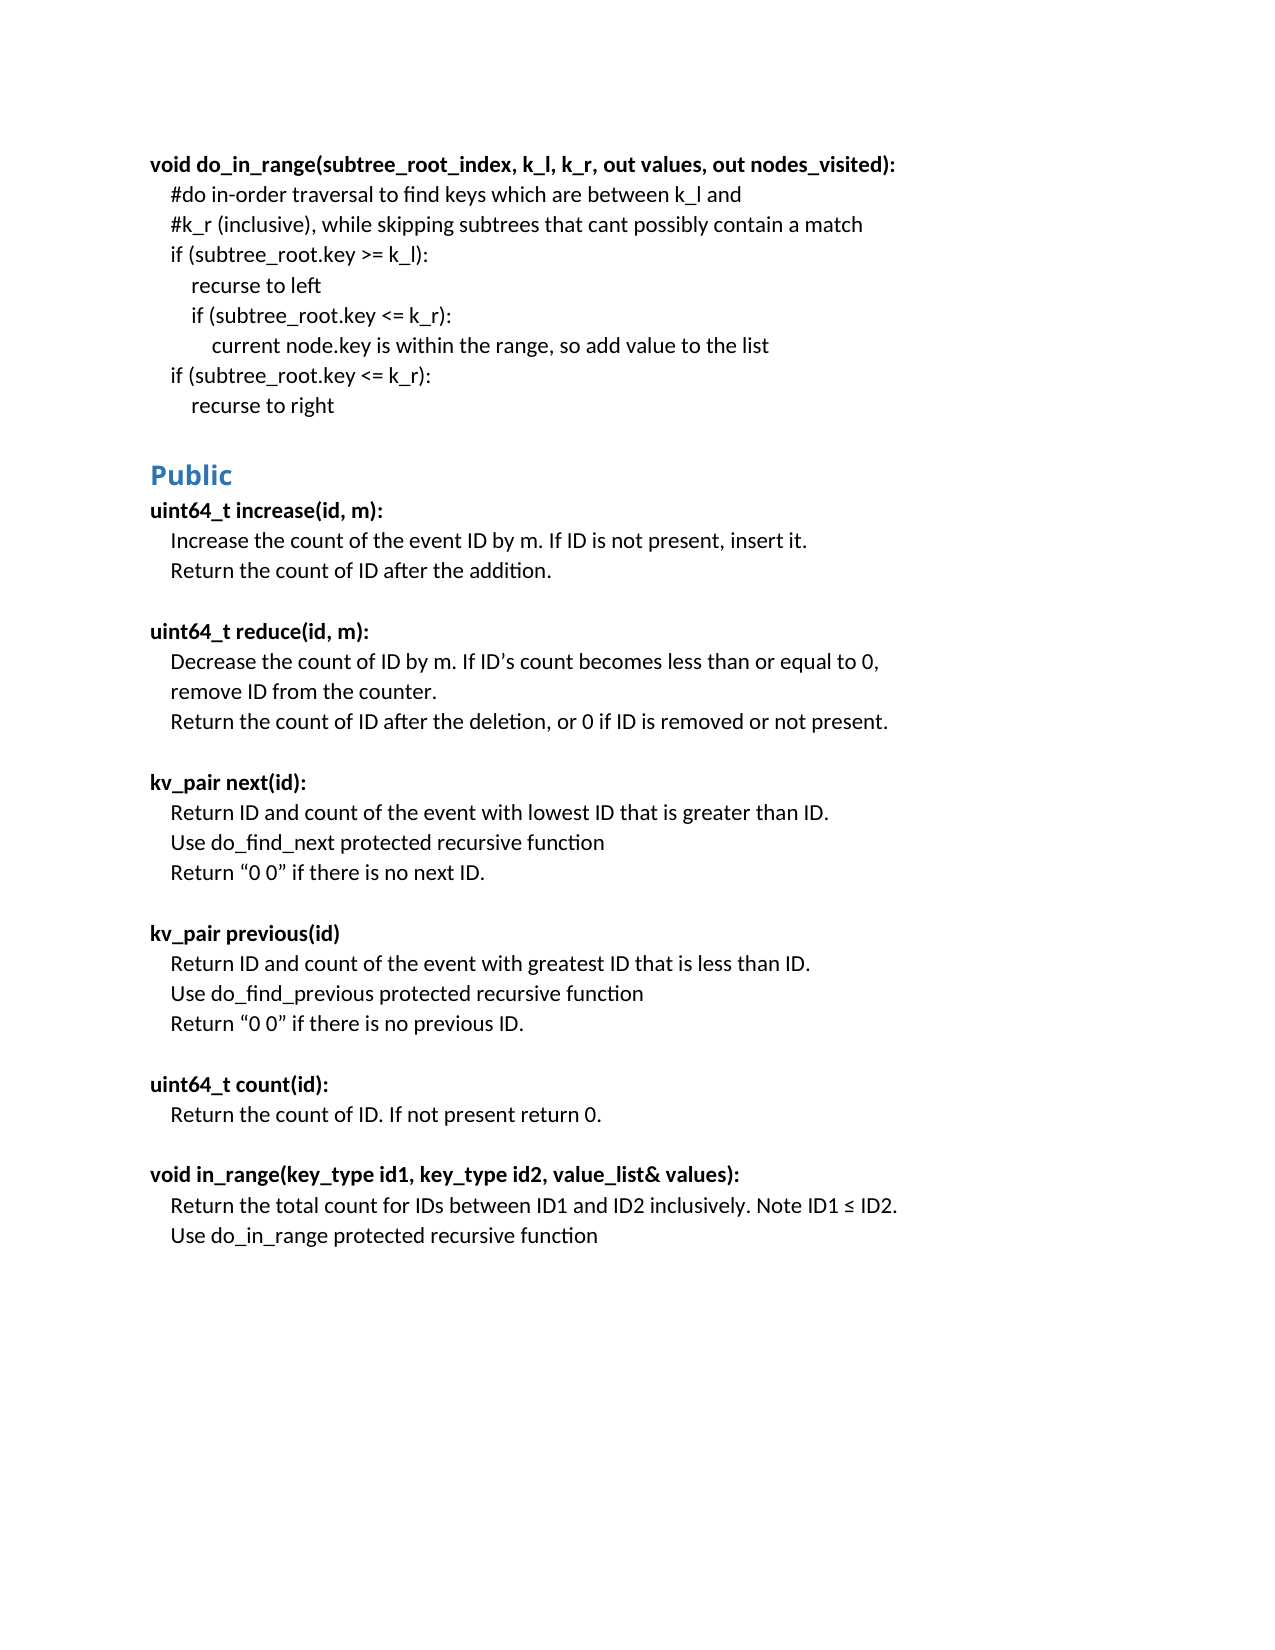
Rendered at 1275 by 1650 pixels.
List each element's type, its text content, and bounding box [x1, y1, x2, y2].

text kv_pair previous(id) [150, 919, 1125, 947]
text Return the total count for IDs between ID1 and ID2 inclusively. Note ID1 ≤ ID2. [150, 1191, 1125, 1219]
text remove ID from the counter. [150, 677, 1125, 705]
text Return the count of ID after the addition. [150, 556, 1125, 584]
text if (subtree_root.key <= k_r): [150, 301, 1125, 329]
text Return ID and count of the event with lowest ID that is greater than ID. [150, 798, 1125, 826]
text #k_r (inclusive), while skipping subtrees that cant possibly contain a match [150, 210, 1125, 238]
text recurse to right [150, 392, 1125, 420]
text Return ID and count of the event with greatest ID that is less than ID. [150, 949, 1125, 977]
text uint64_t reduce(id, m): [150, 617, 1125, 645]
text Return “0 0” if there is no previous ID. [150, 1009, 1125, 1038]
text Return “0 0” if there is no next ID. [150, 858, 1125, 887]
text uint64_t increase(id, m): [150, 496, 1125, 524]
text Use do_find_previous protected recursive function [150, 979, 1125, 1007]
text #do in-order traversal to find keys which are between k_l and [150, 180, 1125, 208]
text uint64_t count(id): [150, 1070, 1125, 1098]
text Return the count of ID. If not present return 0. [150, 1100, 1125, 1128]
subtitle Public [150, 456, 1125, 493]
text Use do_in_range protected recursive function [150, 1221, 1125, 1249]
text Decrease the count of ID by m. If ID’s count becomes less than or equal to 0, [150, 647, 1125, 675]
text current node.key is within the range, so add value to the list [150, 331, 1125, 359]
text kv_pair next(id): [150, 768, 1125, 796]
text Increase the count of the event ID by m. If ID is not present, insert it. [150, 526, 1125, 554]
text void do_in_range(subtree_root_index, k_l, k_r, out values, out nodes_visited): [150, 150, 1125, 178]
text if (subtree_root.key >= k_l): [150, 241, 1125, 269]
text if (subtree_root.key <= k_r): [150, 361, 1125, 389]
text Return the count of ID after the deletion, or 0 if ID is removed or not present. [150, 707, 1125, 736]
text Use do_find_next protected recursive function [150, 828, 1125, 856]
text void in_range(key_type id1, key_type id2, value_list& values): [150, 1161, 1125, 1189]
text recurse to left [150, 271, 1125, 299]
